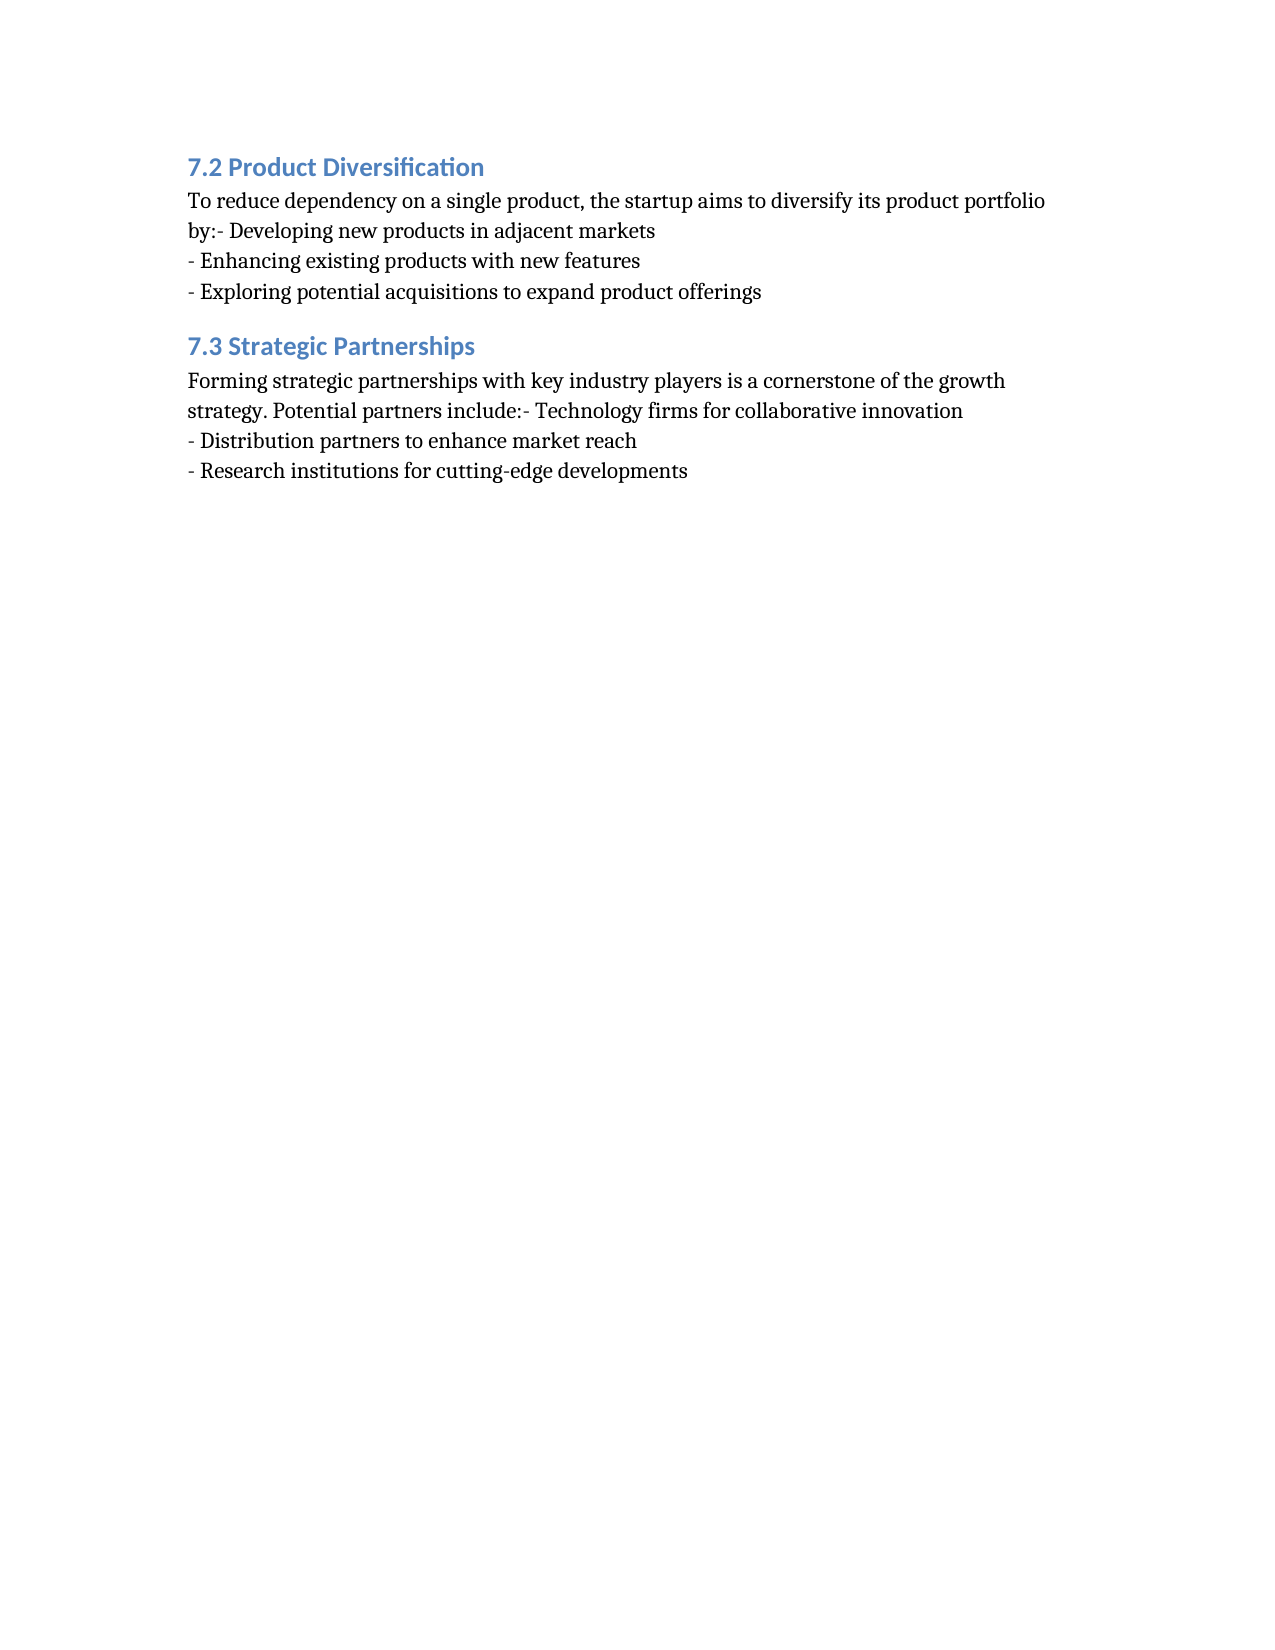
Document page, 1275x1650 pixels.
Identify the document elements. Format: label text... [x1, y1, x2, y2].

subtitle 7.2 Product Diversification [187, 150, 1087, 183]
text To reduce dependency on a single product, the startup aims to diversify its product portfolio by:- Developing new products in adjacent markets - Enhancing existing products with new features - Exploring potential acquisitions to expand product offerings [187, 188, 1087, 305]
subtitle 7.3 Strategic Partnerships [187, 329, 1087, 363]
text Forming strategic partnerships with key industry players is a cornerstone of the growth strategy. Potential partners include:- Technology firms for collaborative innovation - Distribution partners to enhance market reach - Research institutions for cutting-edge developments [187, 367, 1087, 484]
